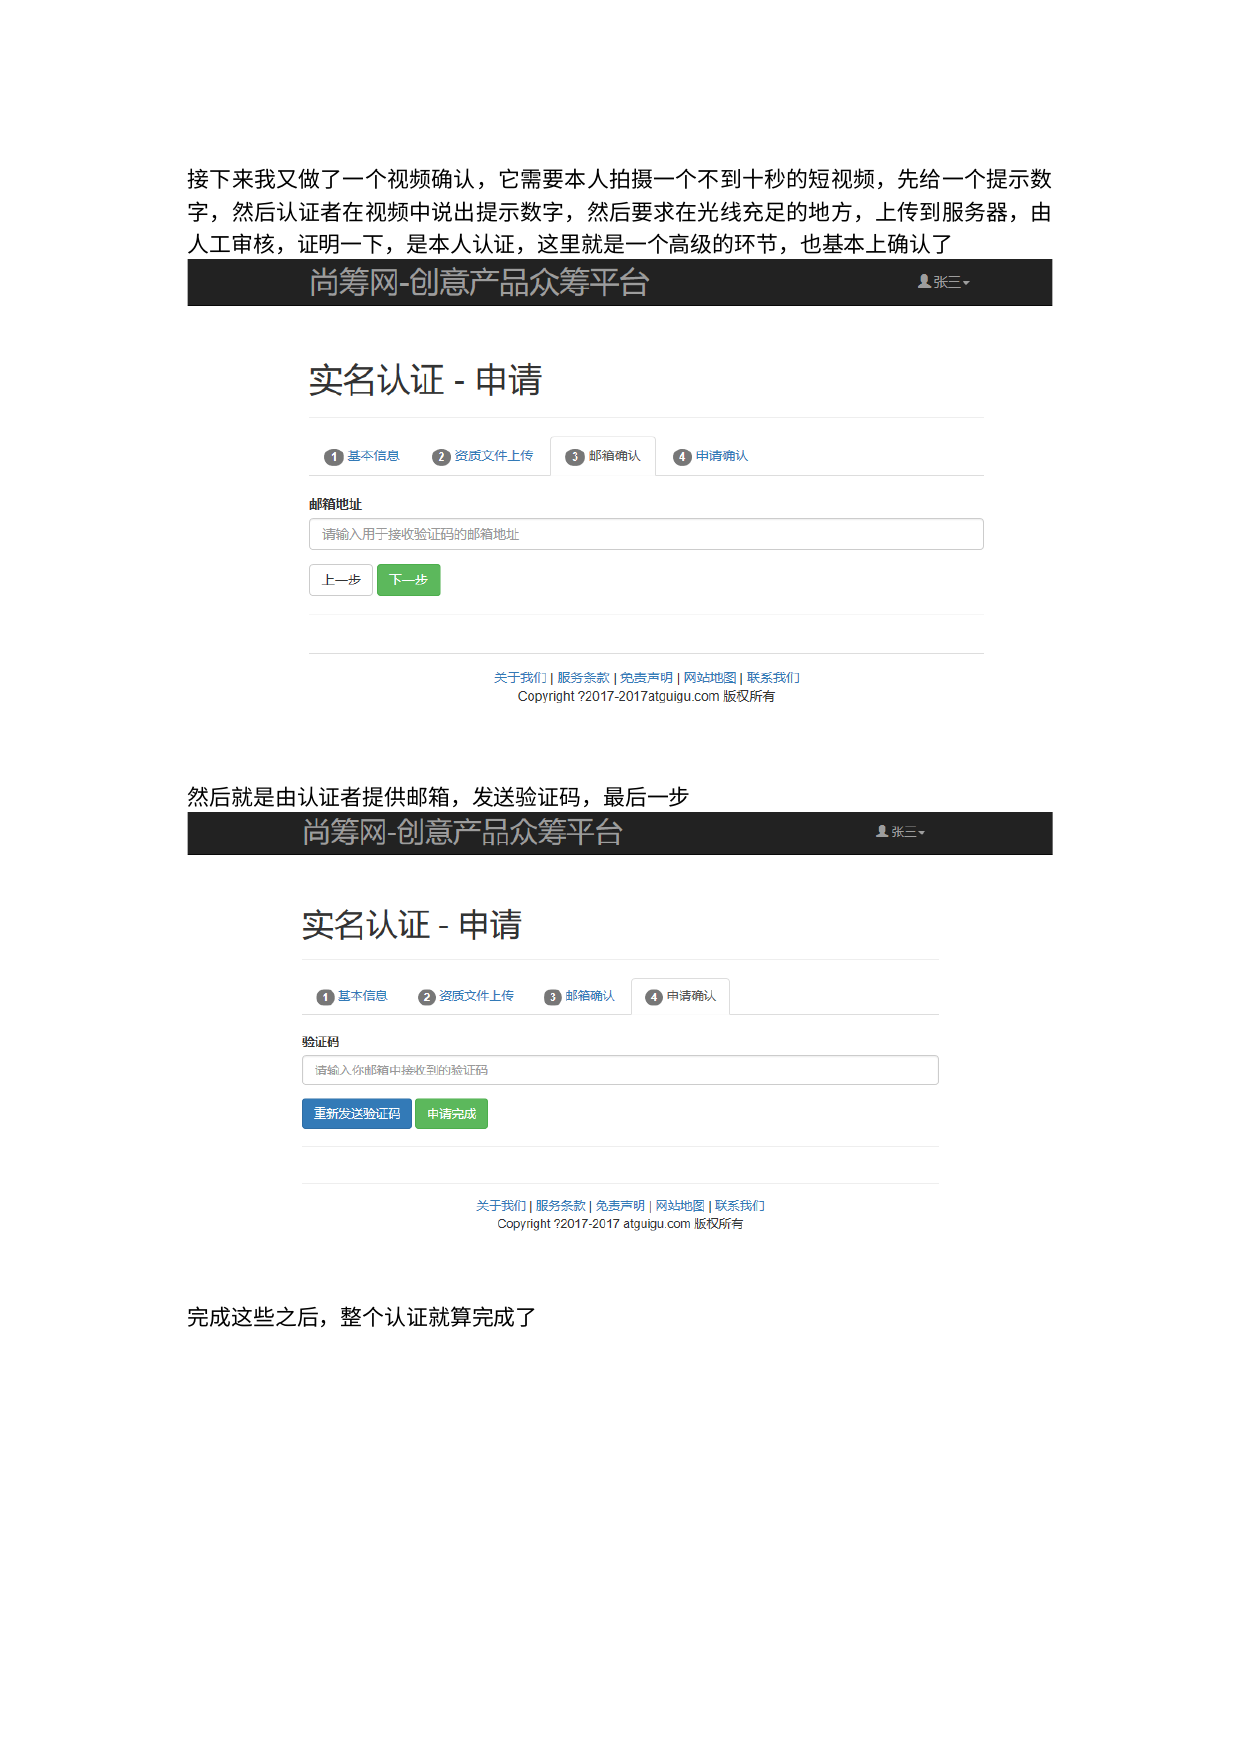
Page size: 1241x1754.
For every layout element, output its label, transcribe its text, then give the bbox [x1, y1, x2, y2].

text 完成这些之后，整个认证就算完成了 [187, 1300, 1053, 1332]
picture [187, 812, 1053, 1300]
text 然后就是由认证者提供邮箱，发送验证码，最后一步 [187, 779, 1053, 812]
picture [187, 259, 1053, 762]
text 接下来我又做了一个视频确认，它需要本人拍摄一个不到十秒的短视频，先给一个提示数字，然后认证者在视频中说出提示数字，然后要求在光线充足的地方，上传到服务器，由人工审核，证明一下，是本人认证，这里就是一个高级的环节，也基本上确认了 [187, 162, 1053, 259]
